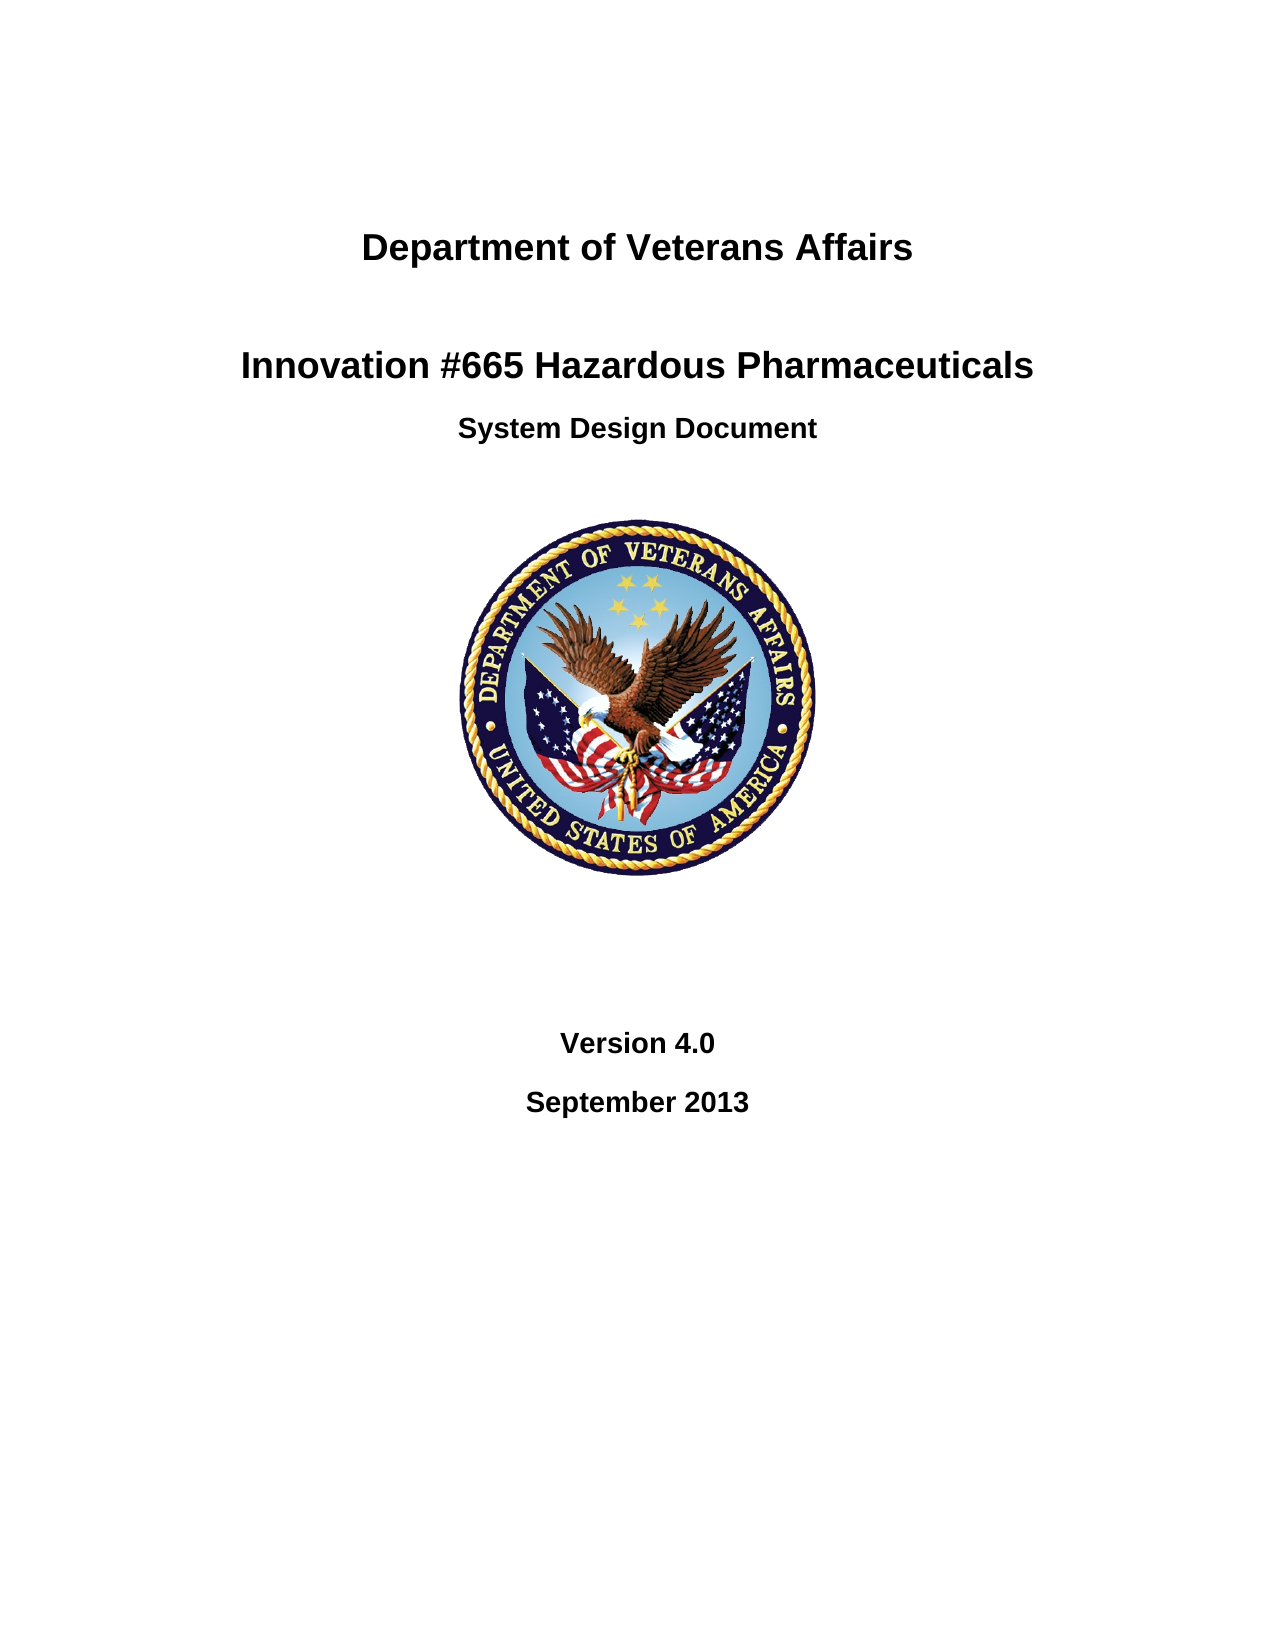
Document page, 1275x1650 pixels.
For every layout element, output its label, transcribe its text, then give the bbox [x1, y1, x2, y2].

title Version 4.0 [150, 1026, 1125, 1059]
title System Design Document [150, 411, 1125, 445]
title September 2013 [150, 1084, 1125, 1118]
picture [459, 519, 816, 876]
title Department of Veterans Affairs [150, 225, 1125, 268]
title Innovation #665 Hazardous Pharmaceuticals [150, 343, 1125, 386]
